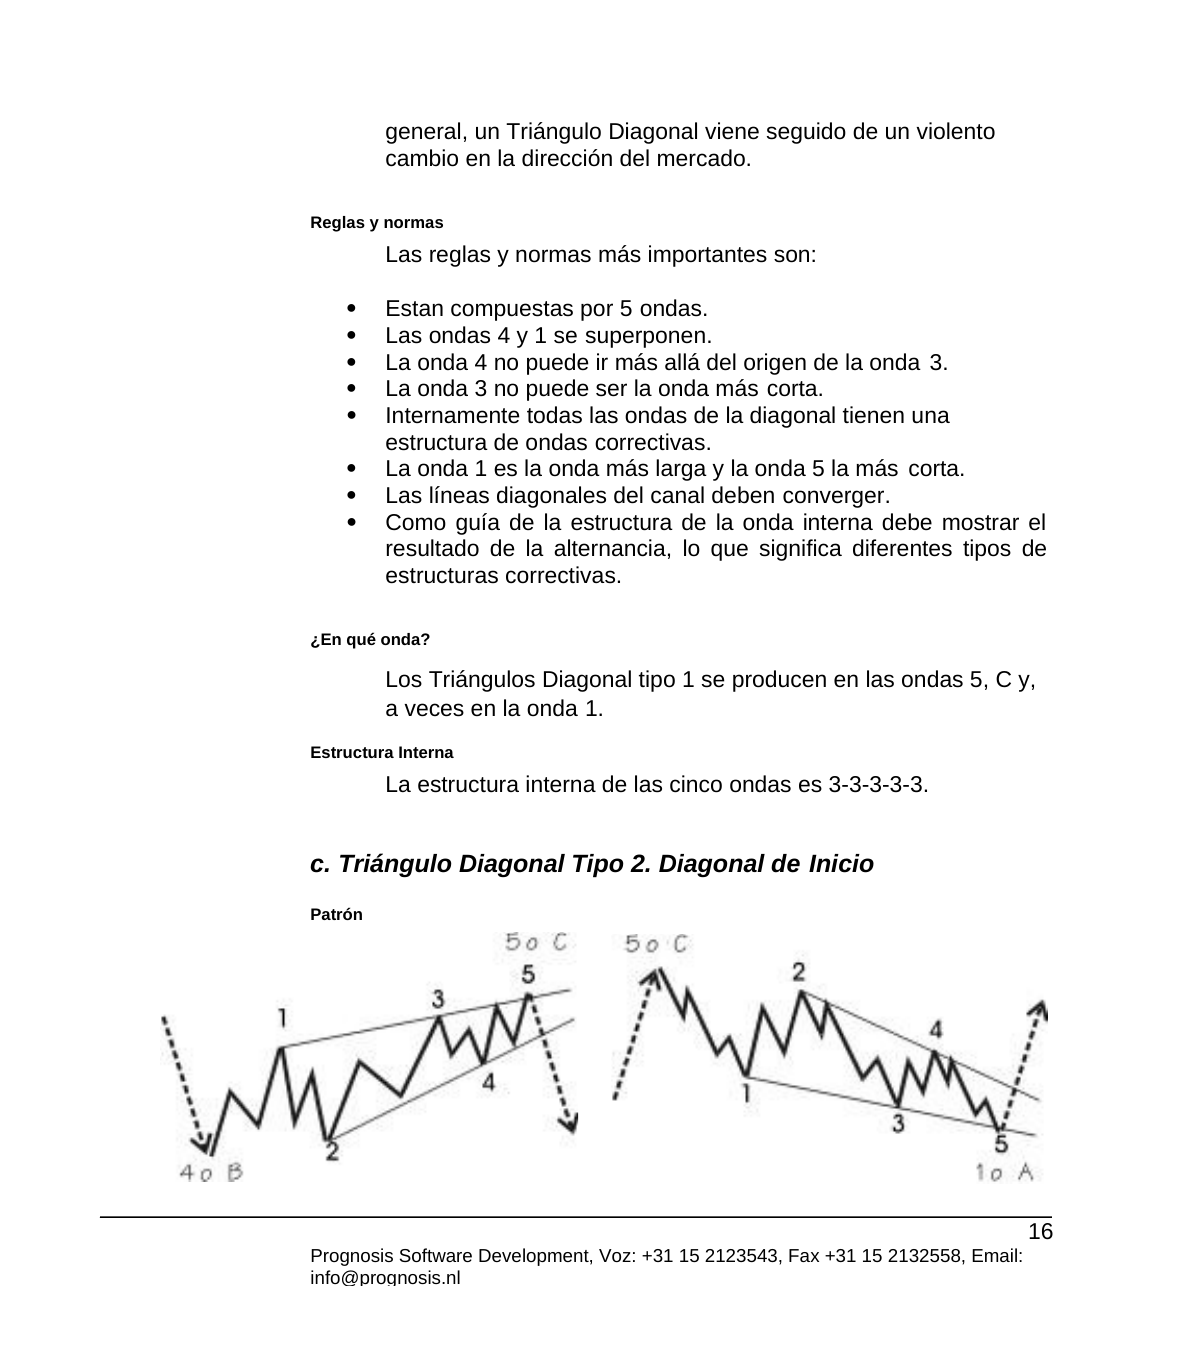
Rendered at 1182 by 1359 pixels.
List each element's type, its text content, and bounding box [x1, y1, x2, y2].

list Internamente todas las ondas de la diagonal tienen una estructura de ondas correctivas. [348, 402, 1047, 455]
list Estan compuestas por 5 ondas. [347, 295, 1127, 321]
text Reglas y normas [310, 213, 1127, 232]
text Los Triángulos Diagonal tipo 1 se producen en las ondas 5, C y, a veces en la onda 1. [385, 666, 1040, 721]
list Las líneas diagonales del canal deben converger. [347, 482, 1127, 508]
text Las reglas y normas más importantes son: [385, 241, 1127, 267]
text Patrón [310, 905, 1127, 924]
text La estructura interna de las cinco ondas es 3-3-3-3-3. [385, 771, 1127, 797]
text ¿En qué onda? [310, 629, 1127, 649]
list La onda 4 no puede ir más allá del origen de la onda 3. [347, 348, 1127, 375]
text Estructura Interna [310, 742, 1127, 762]
picture [160, 932, 579, 1182]
text general, un Triángulo Diagonal viene seguido de un violento cambio en la dirección del mercado. [385, 118, 1048, 171]
picture [611, 934, 1048, 1184]
subtitle Triángulo Diagonal Tipo 2. Diagonal de Inicio [310, 849, 1127, 878]
list Como guía de la estructura de la onda interna debe mostrar el resultado de la alternancia, lo que significa diferentes tipos de estructuras correctivas. [348, 509, 1047, 588]
list La onda 1 es la onda más larga y la onda 5 la más corta. [347, 455, 1127, 481]
list La onda 3 no puede ser la onda más corta. [347, 375, 1127, 402]
list Las ondas 4 y 1 se superponen. [347, 322, 1127, 348]
